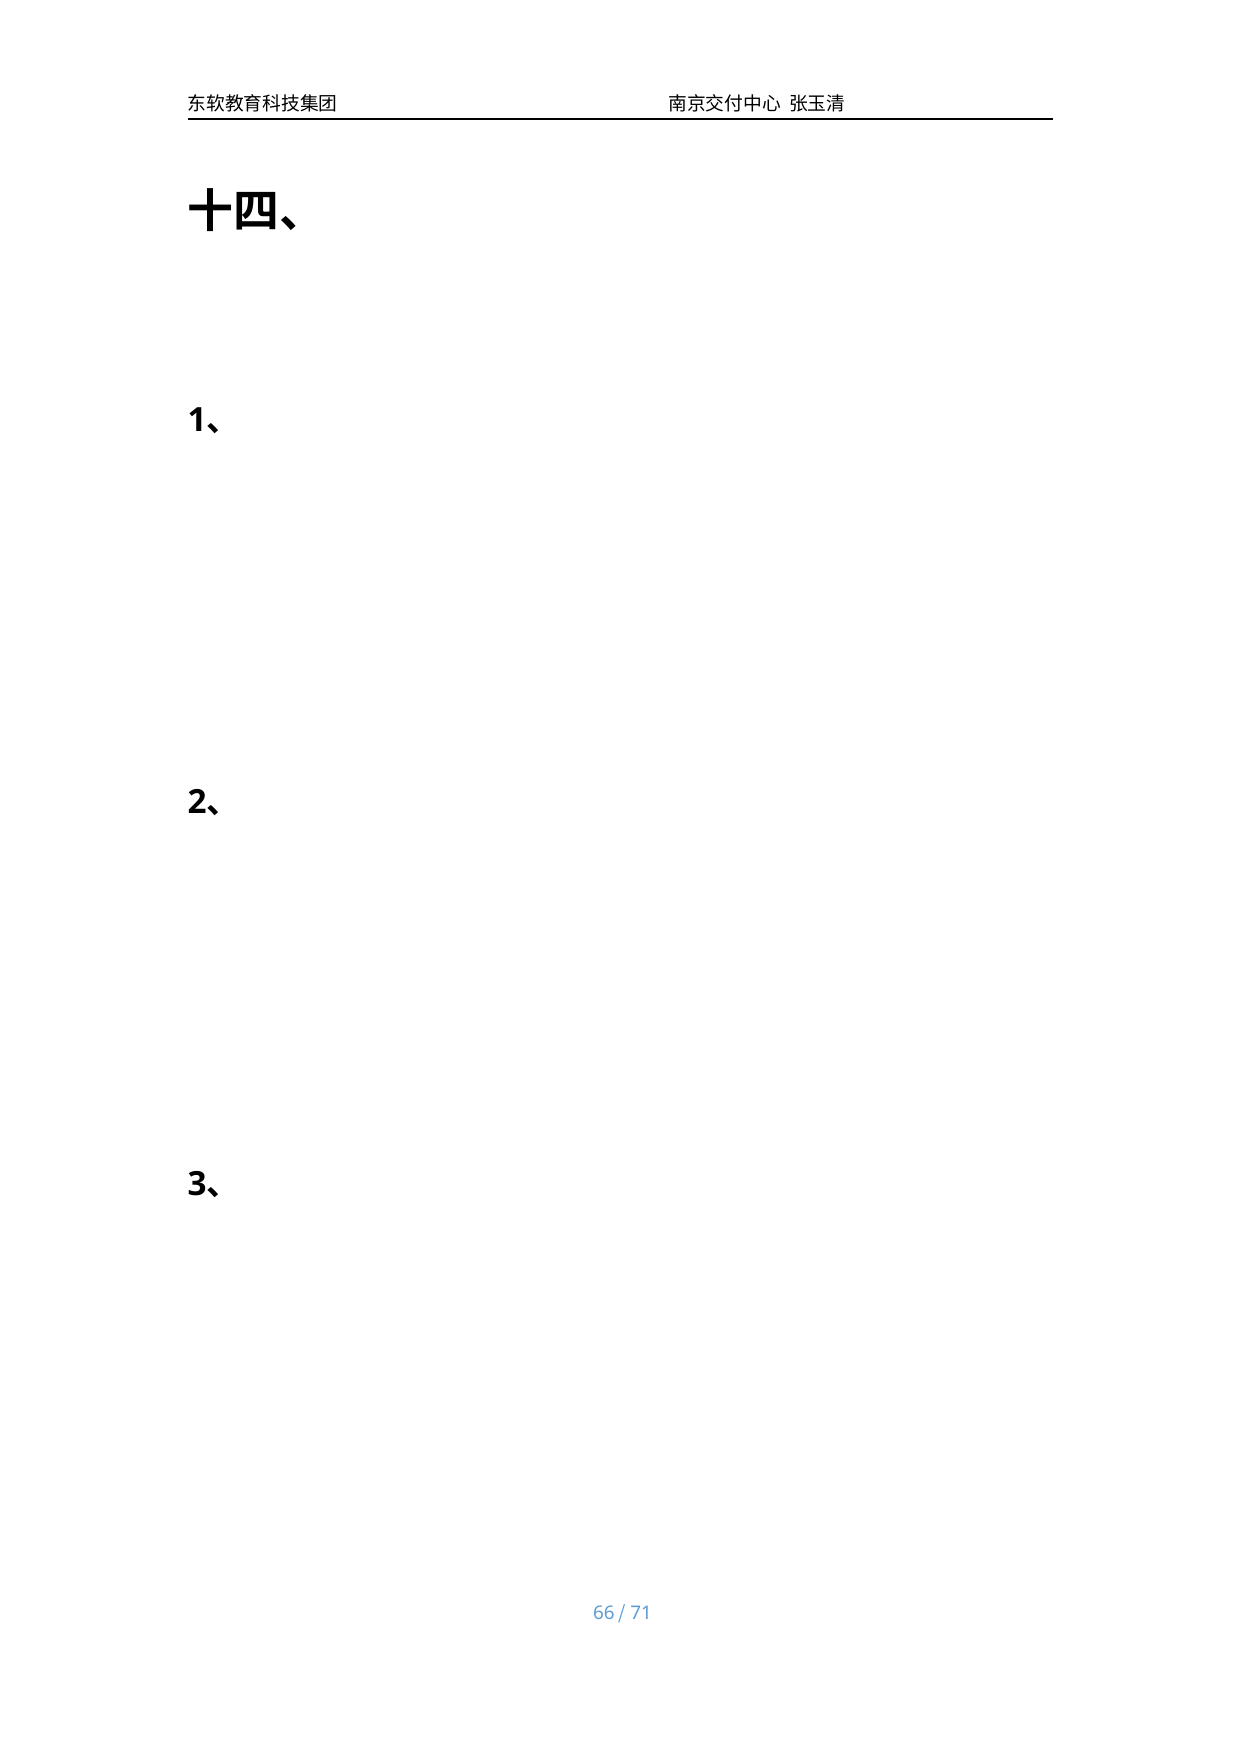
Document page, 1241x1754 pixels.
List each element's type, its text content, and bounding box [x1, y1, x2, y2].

subtitle 1、 [187, 384, 1053, 449]
subtitle 十四、 [187, 159, 1053, 256]
subtitle 3、 [187, 1148, 1053, 1213]
subtitle 2、 [187, 766, 1053, 831]
